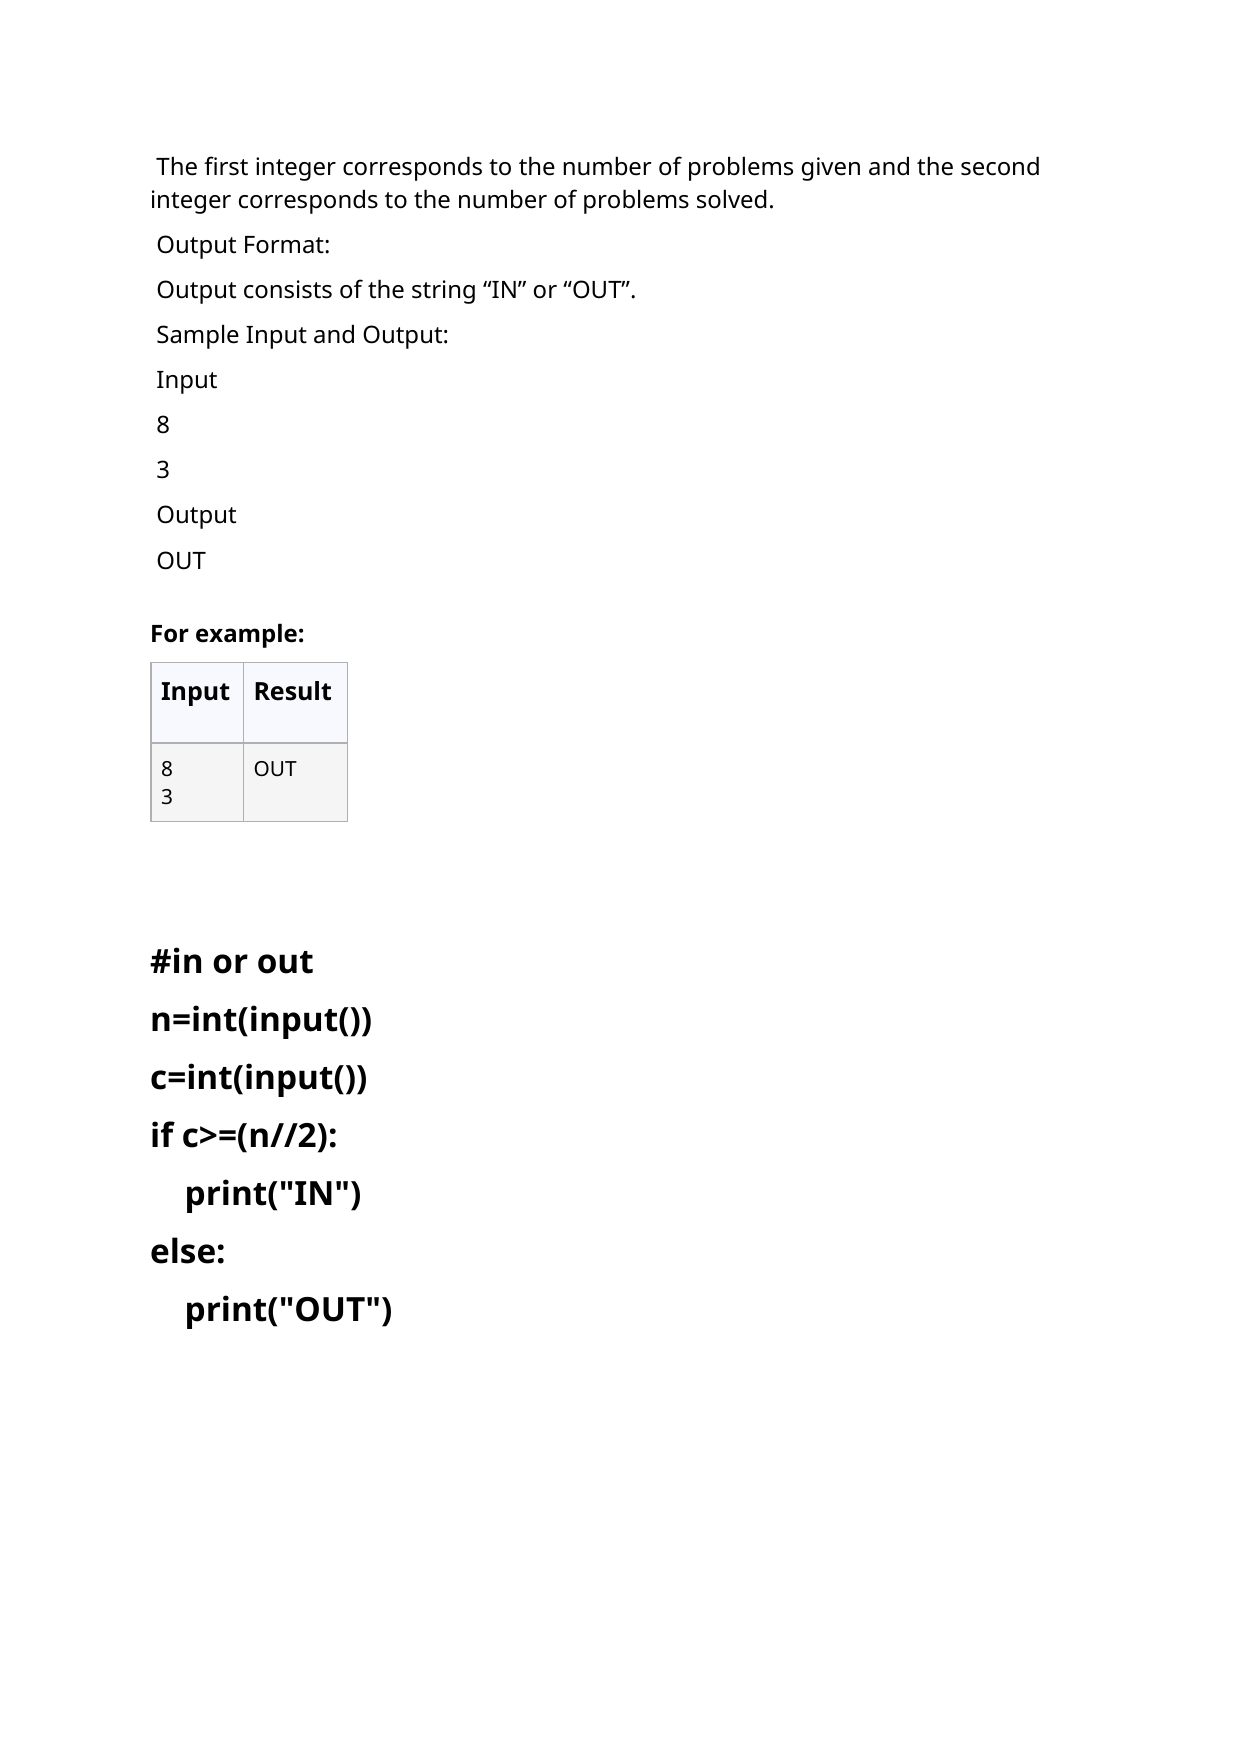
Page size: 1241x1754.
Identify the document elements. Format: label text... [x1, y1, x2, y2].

text #in or out [150, 938, 1090, 983]
text 3 [150, 453, 1090, 486]
text if c>=(n//2): [150, 1112, 1090, 1157]
text Output [150, 498, 1090, 531]
text n=int(input()) [150, 996, 1090, 1041]
text Sample Input and Output: [150, 318, 1090, 351]
text Output Format: [150, 228, 1090, 260]
text 8 [150, 408, 1090, 441]
text OUT [150, 543, 1090, 604]
table_header Input [152, 663, 243, 742]
text The first integer corresponds to the number of problems given and the second integer corresponds to the number of problems solved. [150, 150, 1090, 215]
text Input [150, 363, 1090, 396]
table_cell OUT [244, 744, 347, 821]
table_cell 8 3 [152, 744, 243, 821]
text print("OUT") [150, 1286, 1090, 1331]
text print("IN") [150, 1170, 1090, 1215]
text For example: [150, 617, 1090, 649]
text c=int(input()) [150, 1054, 1090, 1099]
text else: [150, 1228, 1090, 1273]
text Output consists of the string “IN” or “OUT”. [150, 273, 1090, 305]
table_header Result [244, 663, 347, 742]
